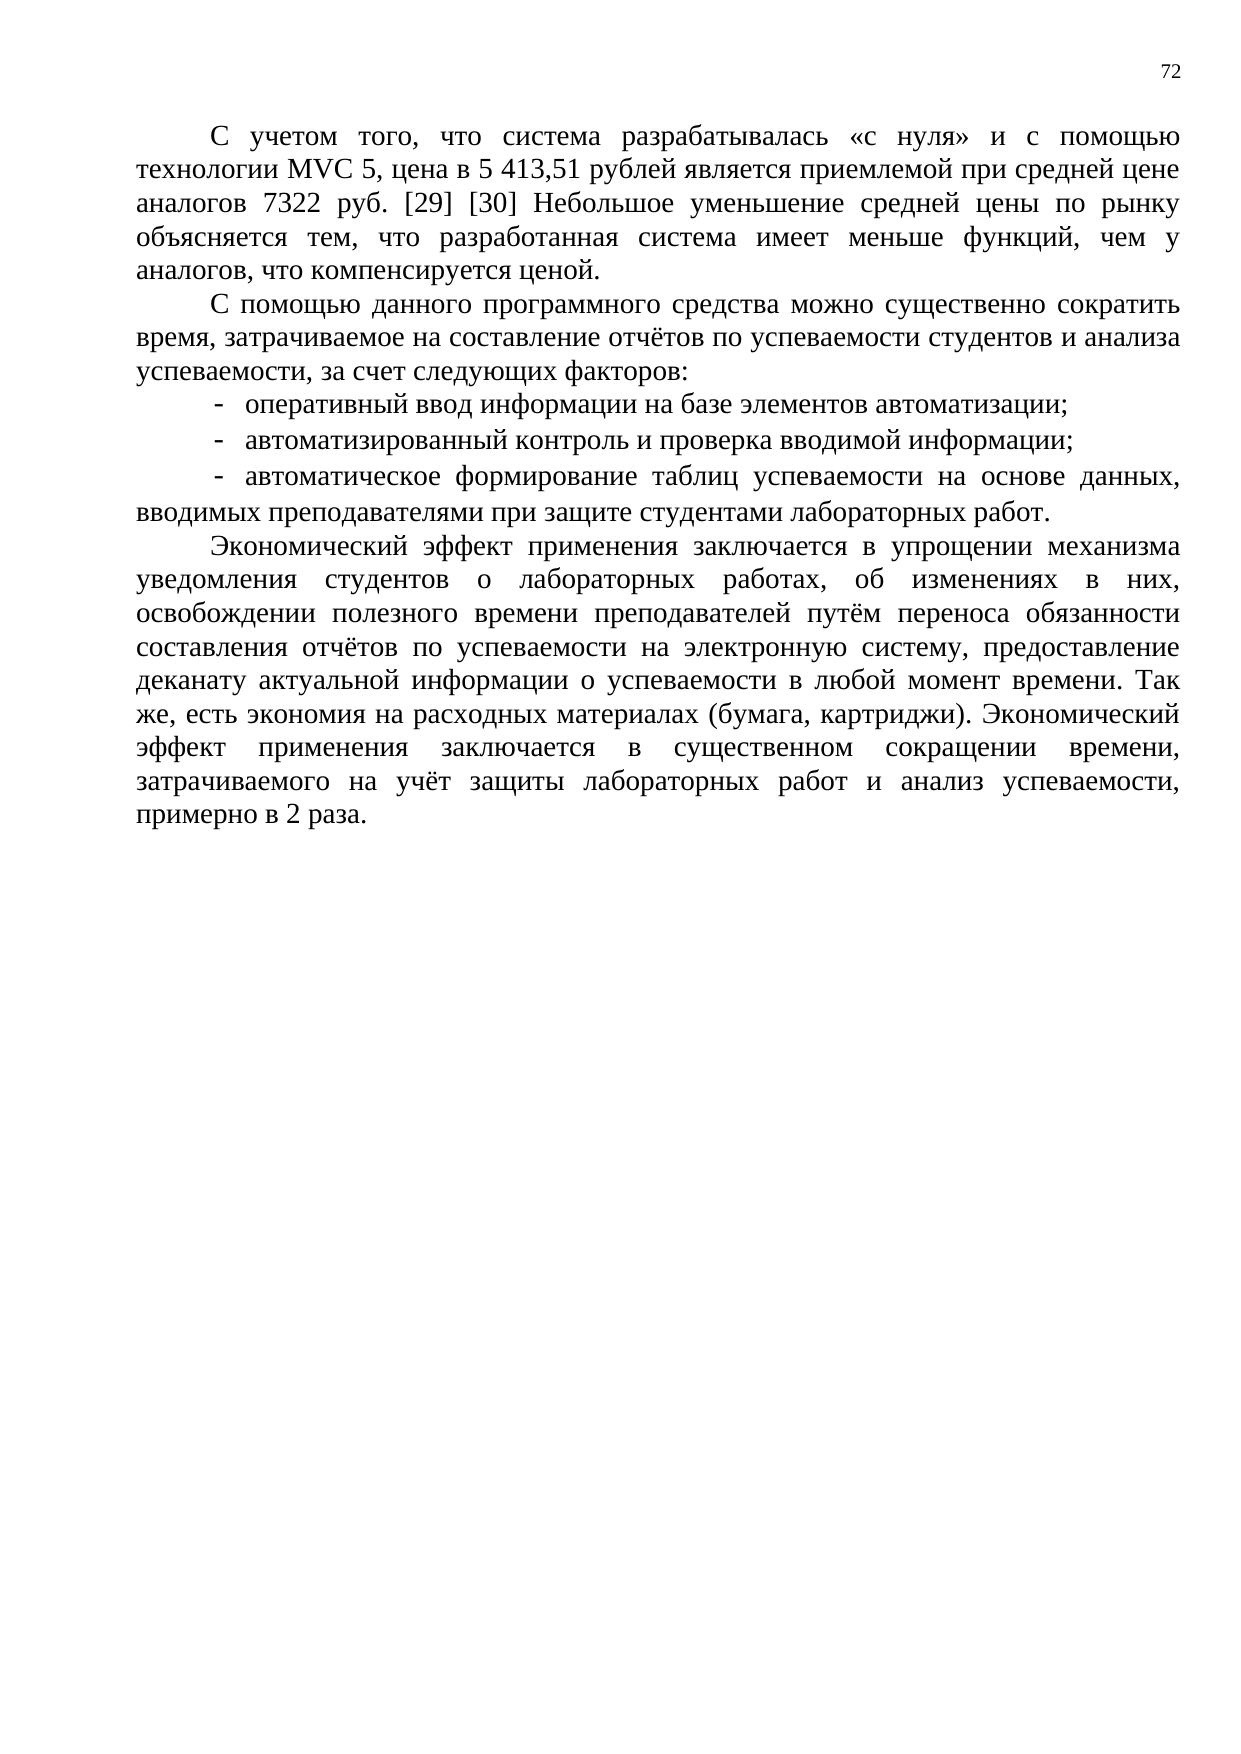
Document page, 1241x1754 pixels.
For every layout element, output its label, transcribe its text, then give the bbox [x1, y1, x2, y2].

list оперативный ввод информации на базе элементов автоматизации; [136, 386, 1181, 422]
list автоматическое формирование таблиц успеваемости на основе данных, вводимых преподавателями при защите студентами лабораторных работ. [136, 458, 1181, 528]
text С помощью данного программного средства можно существенно сократить время, затрачиваемое на составление отчётов по успеваемости студентов и анализа успеваемости, за счет следующих факторов: [136, 286, 1181, 386]
text С учетом того, что система разрабатывалась «с нуля» и с помощью технологии MVC 5, цена в 5 413,51 рублей является приемлемой при средней цене аналогов 7322 руб. [29] [30] Небольшое уменьшение средней цены по рынку объясняется тем, что разработанная система имеет меньше функций, чем у аналогов, что компенсируется ценой. [136, 118, 1181, 286]
list автоматизированный контроль и проверка вводимой информации; [136, 422, 1181, 458]
text Экономический эффект применения заключается в упрощении механизма уведомления студентов о лабораторных работах, об изменениях в них, освобождении полезного времени преподавателей путём переноса обязанности составления отчётов по успеваемости на электронную систему, предоставление деканату актуальной информации о успеваемости в любой момент времени. Так же, есть экономия на расходных материалах (бумага, картриджи). Экономический эффект применения заключается в существенном сокращении времени, затрачиваемого на учёт защиты лабораторных работ и анализ успеваемости, примерно в 2 раза. [136, 528, 1181, 830]
